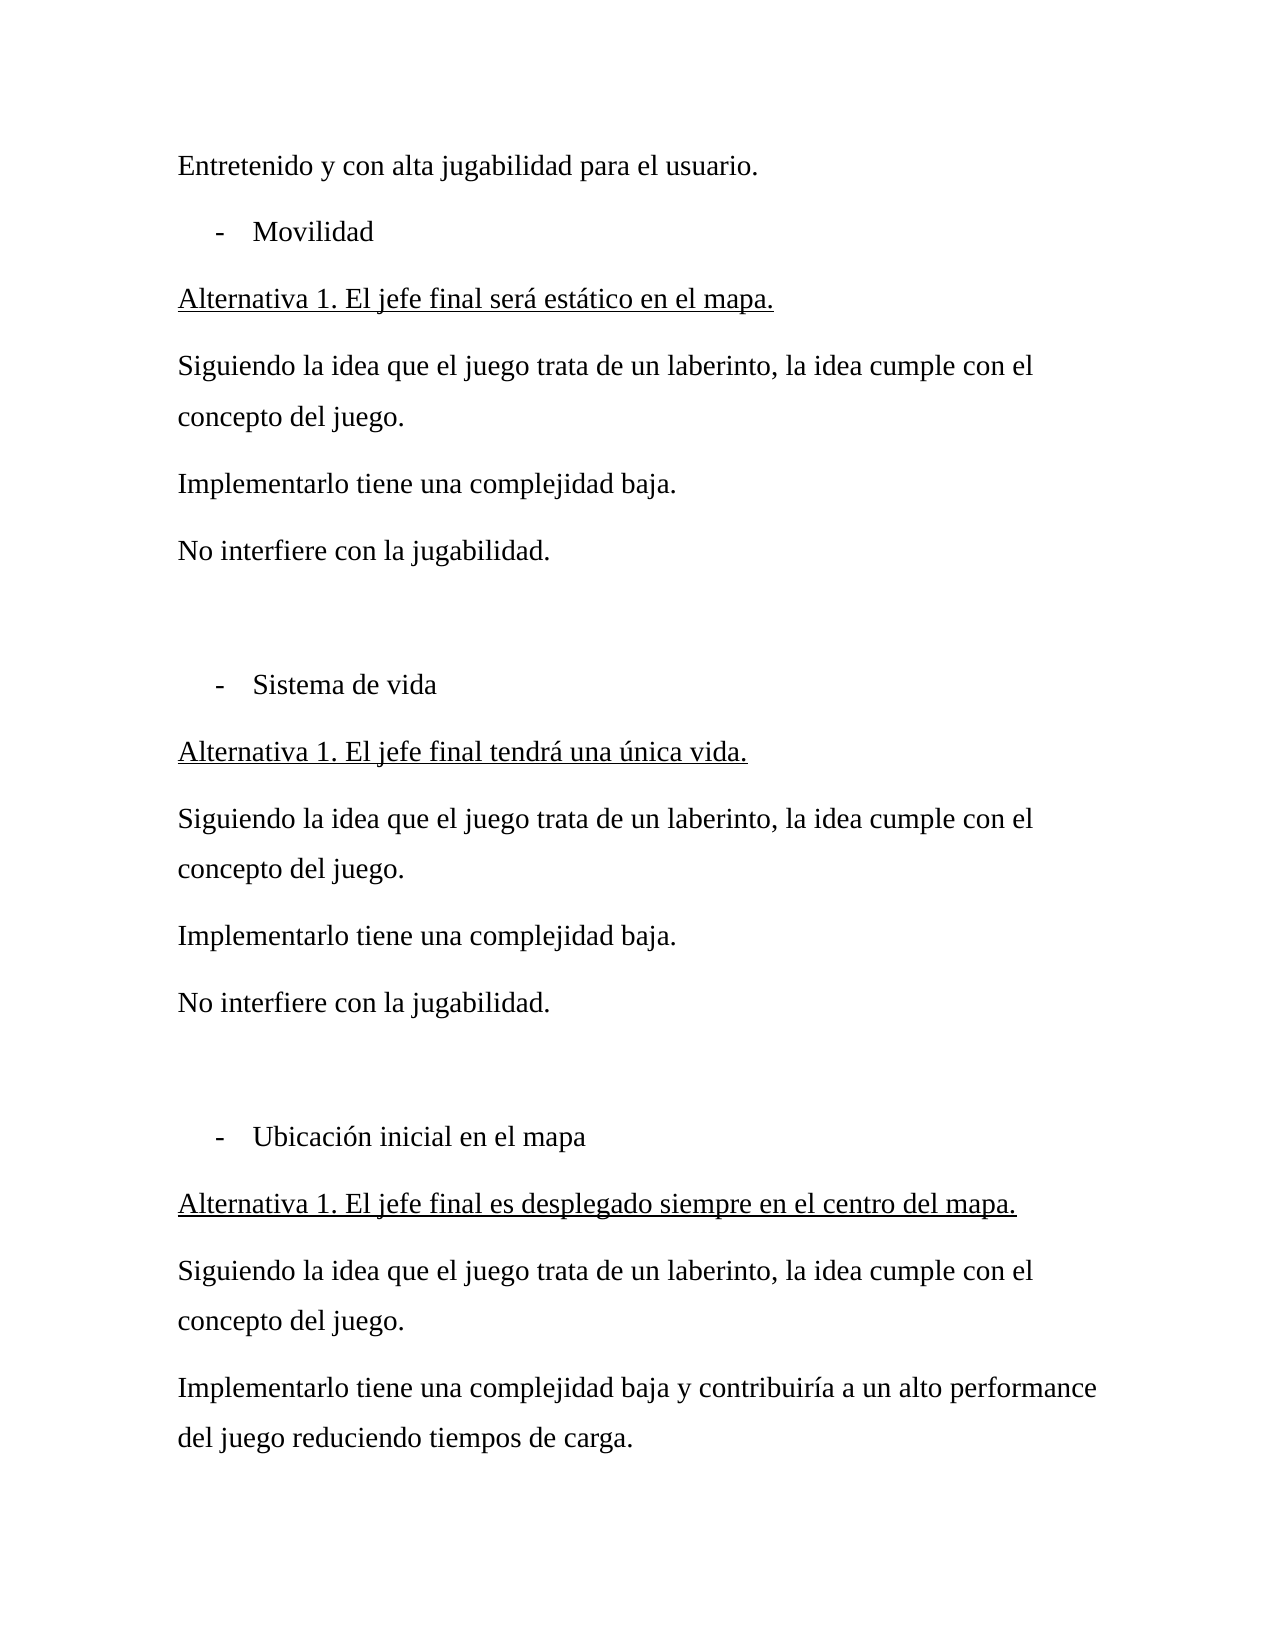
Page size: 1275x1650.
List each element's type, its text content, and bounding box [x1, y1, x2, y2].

list Ubicación inicial en el mapa [215, 1119, 1098, 1152]
text Entretenido y con alta jugabilidad para el usuario. [177, 148, 1098, 181]
text Alternativa 1. El jefe final tendrá una única vida. [177, 734, 1098, 767]
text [177, 1253, 1098, 1337]
list Sistema de vida [215, 667, 1098, 700]
text No interfiere con la jugabilidad. [177, 985, 1098, 1018]
list Movilidad [215, 214, 1098, 248]
text Implementarlo tiene una complejidad baja y contribuiría a un alto performance del juego reduciendo tiempos de carga. [177, 1370, 1098, 1454]
text Alternativa 1. El jefe final será estático en el mapa. [177, 282, 1098, 315]
text Siguiendo la idea que el juego trata de un laberinto, la idea cumple con el concepto del juego. [177, 801, 1098, 884]
text Implementarlo tiene una complejidad baja. [177, 918, 1098, 952]
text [177, 348, 1098, 432]
text Alternativa 1. El jefe final es desplegado siempre en el centro del mapa. [177, 1186, 1098, 1219]
text No interfiere con la jugabilidad. [177, 533, 1098, 566]
text Implementarlo tiene una complejidad baja. [177, 466, 1098, 499]
